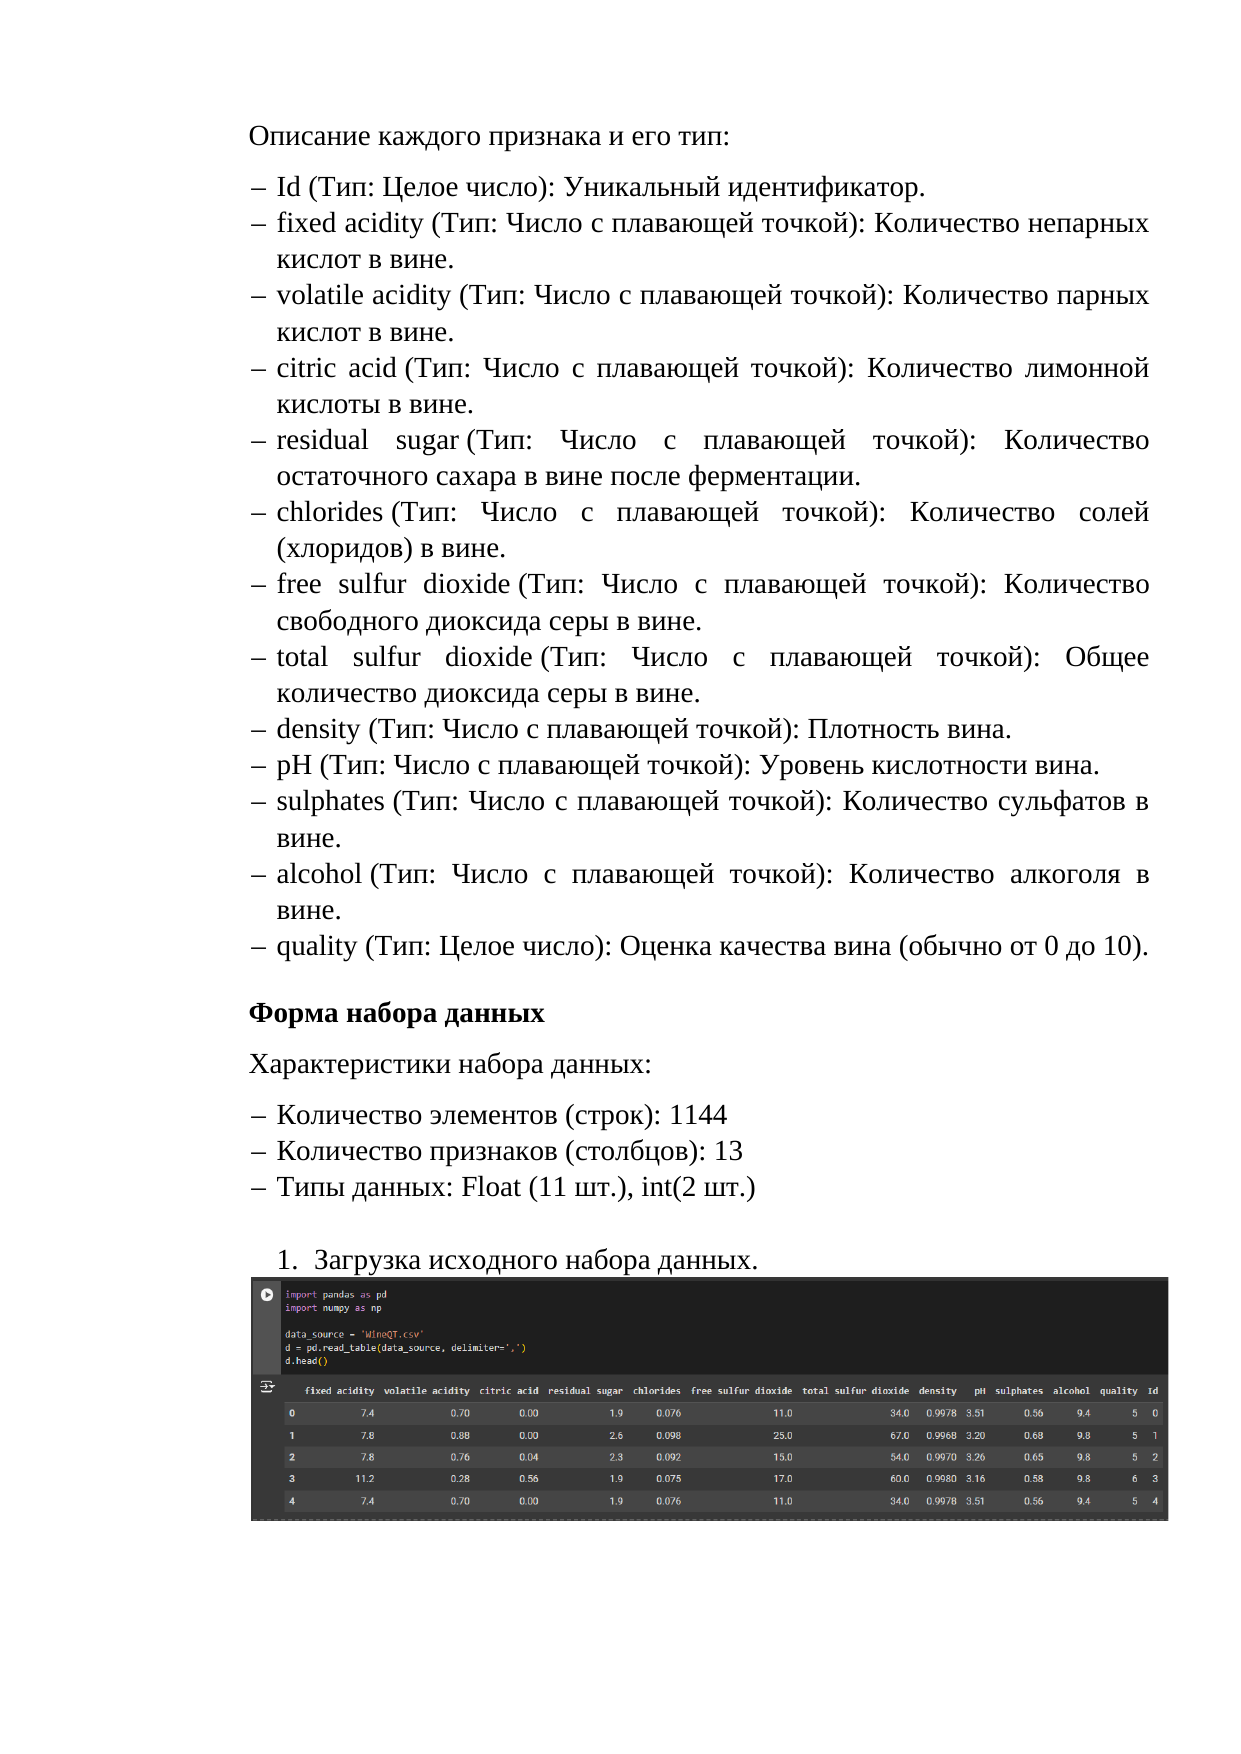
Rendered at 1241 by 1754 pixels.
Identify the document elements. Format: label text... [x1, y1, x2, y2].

list fixed acidity (Тип: Число с плавающей точкой): Количество непарных кислот в вине. [251, 205, 1150, 275]
list Загрузка исходного набора данных. [276, 1242, 1150, 1275]
list quality (Тип: Целое число): Оценка качества вина (обычно от 0 до 10). [251, 928, 1150, 962]
list density (Тип: Число с плавающей точкой): Плотность вина. [251, 711, 1150, 745]
list Количество элементов (строк): 1144 [251, 1097, 1150, 1131]
picture [251, 1277, 1169, 1521]
list alcohol (Тип: Число с плавающей точкой): Количество алкоголя в вине. [251, 856, 1150, 926]
list Id (Тип: Целое число): Уникальный идентификатор. [251, 169, 1150, 203]
list Типы данных: Float (11 шт.), int(2 шт.) [251, 1169, 1150, 1203]
text Характеристики набора данных: [176, 1046, 1150, 1080]
list chlorides (Тип: Число с плавающей точкой): Количество солей (хлоридов) в вине. [251, 494, 1150, 564]
list pH (Тип: Число с плавающей точкой): Уровень кислотности вина. [251, 747, 1150, 781]
text Описание каждого признака и его тип: [176, 118, 1150, 152]
list citric acid (Тип: Число с плавающей точкой): Количество лимонной кислоты в вине. [251, 350, 1150, 419]
list sulphates (Тип: Число с плавающей точкой): Количество сульфатов в вине. [251, 783, 1150, 853]
list Количество признаков (столбцов): 13 [251, 1133, 1150, 1167]
list total sulfur dioxide (Тип: Число с плавающей точкой): Общее количество диоксида серы в вине. [251, 639, 1150, 709]
list free sulfur dioxide (Тип: Число с плавающей точкой): Количество свободного диоксида серы в вине. [251, 567, 1150, 636]
list residual sugar (Тип: Число с плавающей точкой): Количество остаточного сахара в вине после ферментации. [251, 422, 1150, 492]
text Форма набора данных [176, 995, 1150, 1029]
list volatile acidity (Тип: Число с плавающей точкой): Количество парных кислот в вине. [251, 277, 1150, 347]
